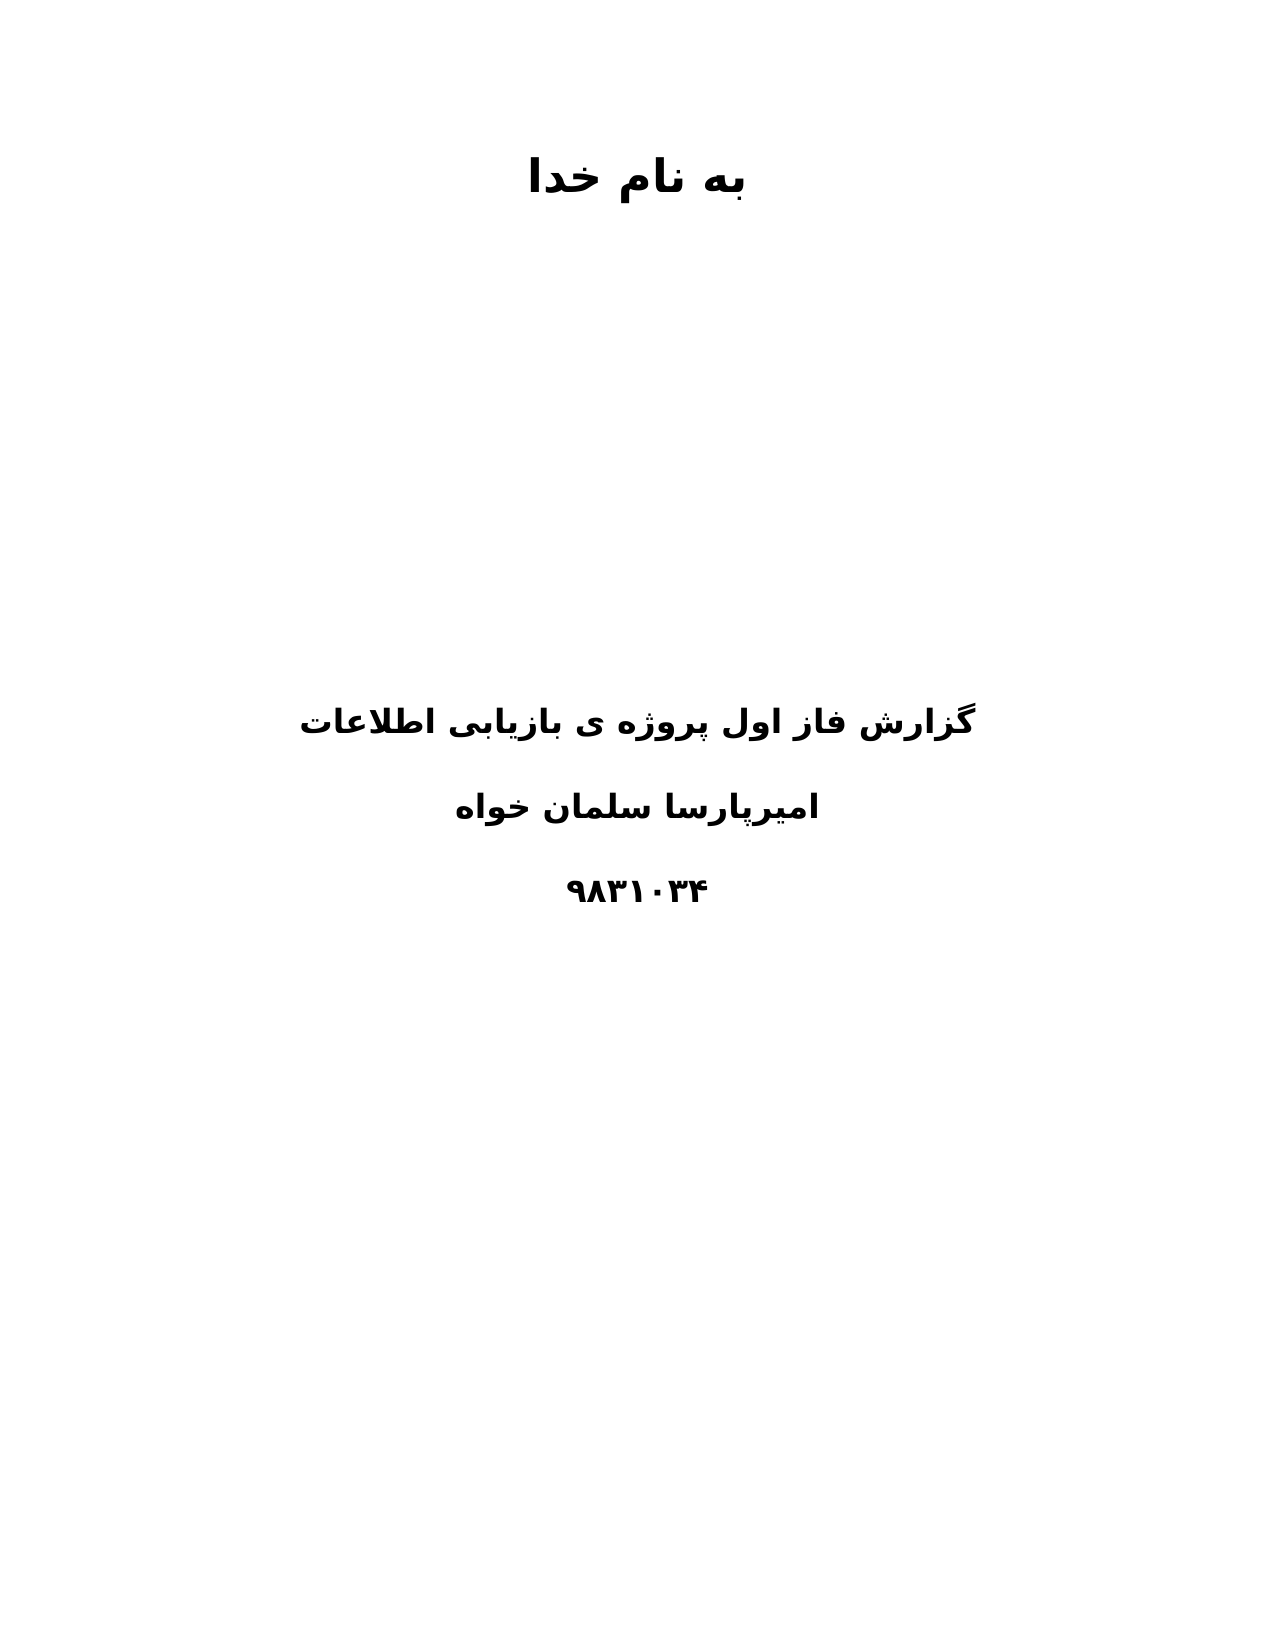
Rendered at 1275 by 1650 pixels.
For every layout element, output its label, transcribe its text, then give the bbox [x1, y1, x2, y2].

text امیرپارسا سلمان خواه [150, 787, 1125, 826]
text گزارش فاز اول پروژه ی بازیابی اطلاعات [150, 703, 1125, 742]
text به نام خدا [150, 150, 1125, 203]
text ۹۸۳۱۰۳۴ [150, 871, 1125, 910]
